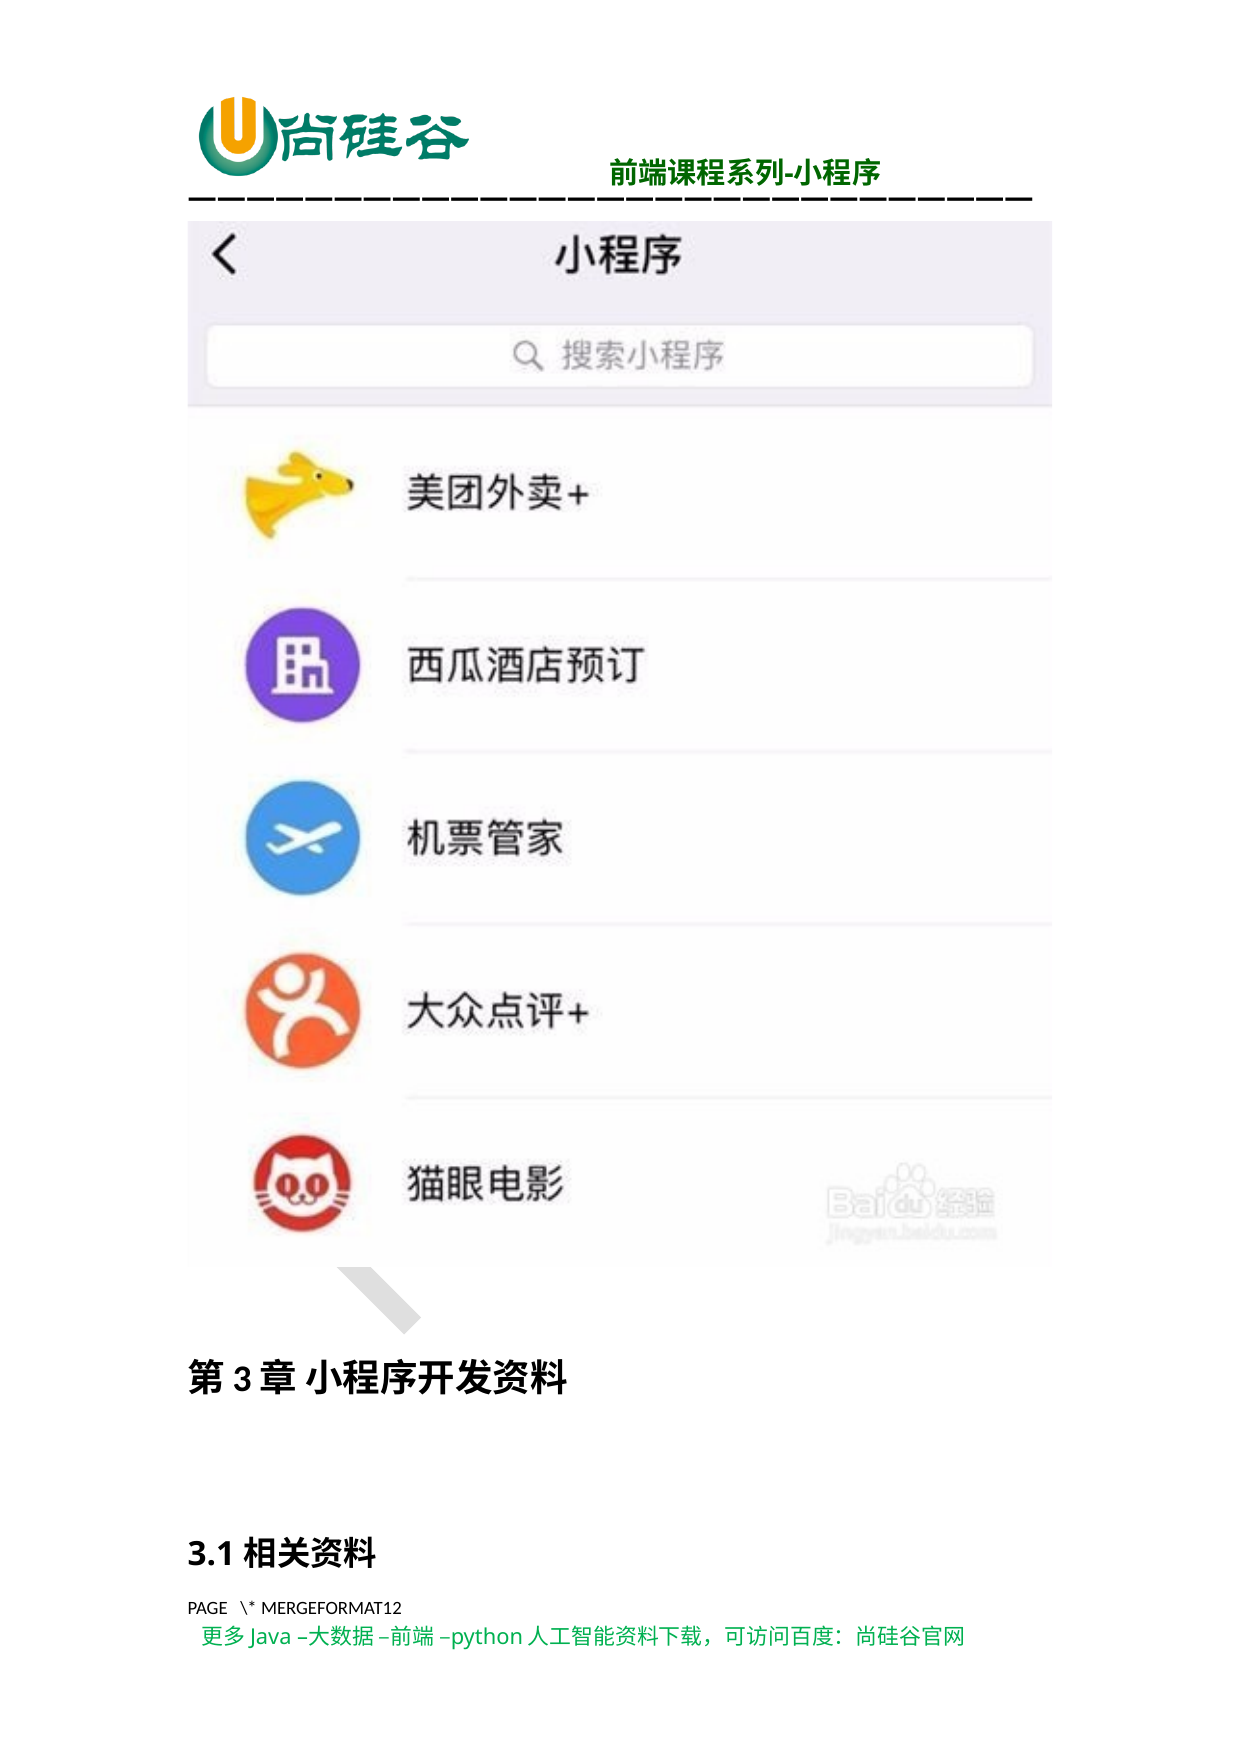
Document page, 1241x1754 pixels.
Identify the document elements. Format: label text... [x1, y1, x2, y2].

subtitle 第3章 小程序开发资料 [187, 1342, 1053, 1407]
picture [187, 221, 1053, 1267]
subtitle 3.1 相关资料 [187, 1518, 1053, 1583]
picture [187, 88, 476, 184]
